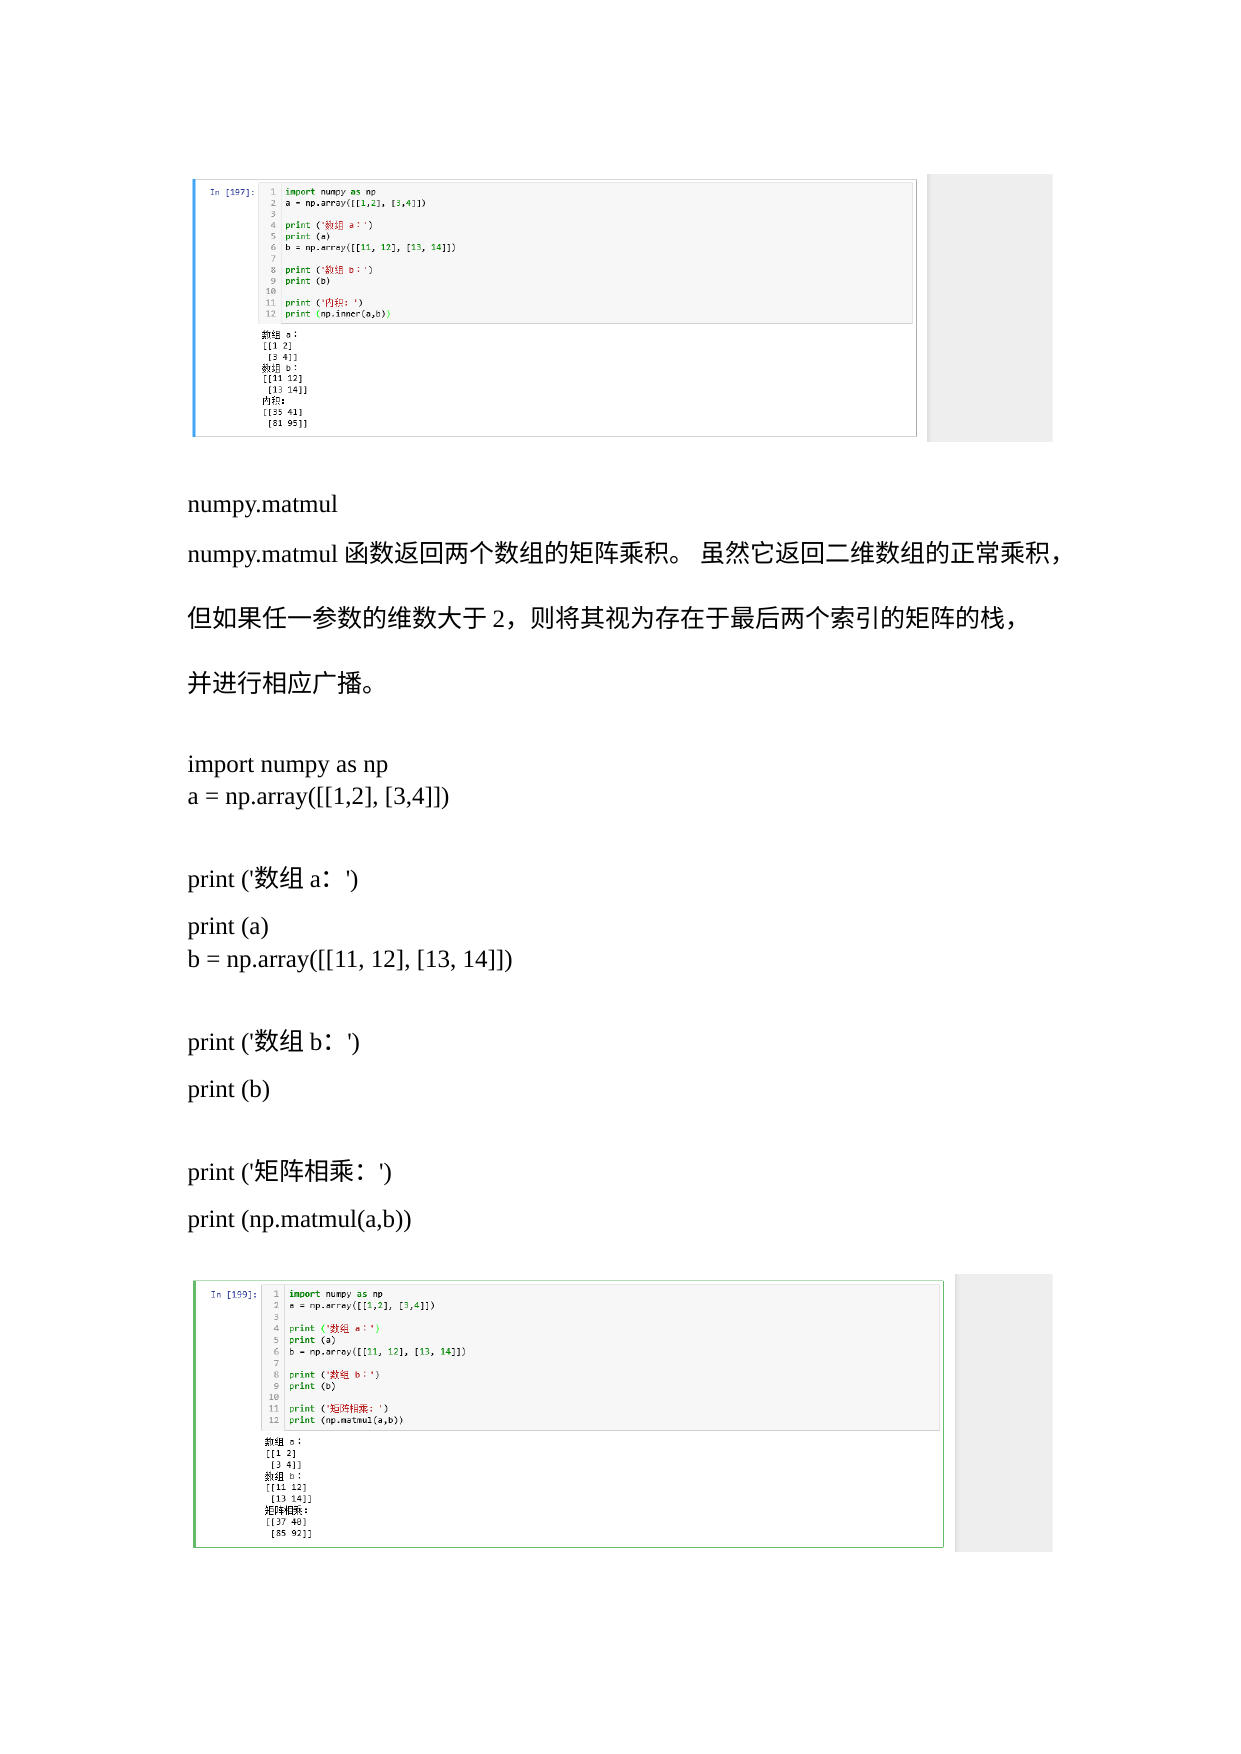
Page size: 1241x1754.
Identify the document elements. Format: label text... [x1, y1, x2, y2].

text print ('数组 a：') [187, 844, 1053, 909]
text numpy.matmul 函数返回两个数组的矩阵乘积。 虽然它返回二维数组的正常乘积，但如果任一参数的维数大于2，则将其视为存在于最后两个索引的矩阵的栈，并进行相应广播。 [187, 519, 1053, 714]
text print (np.matmul(a,b)) [187, 1202, 1053, 1234]
text print ('矩阵相乘：') [187, 1137, 1053, 1202]
text import numpy as np [187, 747, 1053, 779]
picture [187, 1274, 1053, 1552]
text print ('数组 b：') [187, 1007, 1053, 1072]
text print (a) [187, 909, 1053, 942]
text b = np.array([[11, 12], [13, 14]]) [187, 942, 1053, 974]
picture [187, 174, 1053, 442]
text print (b) [187, 1072, 1053, 1104]
text a = np.array([[1,2], [3,4]]) [187, 779, 1053, 812]
text numpy.matmul [187, 487, 1053, 519]
